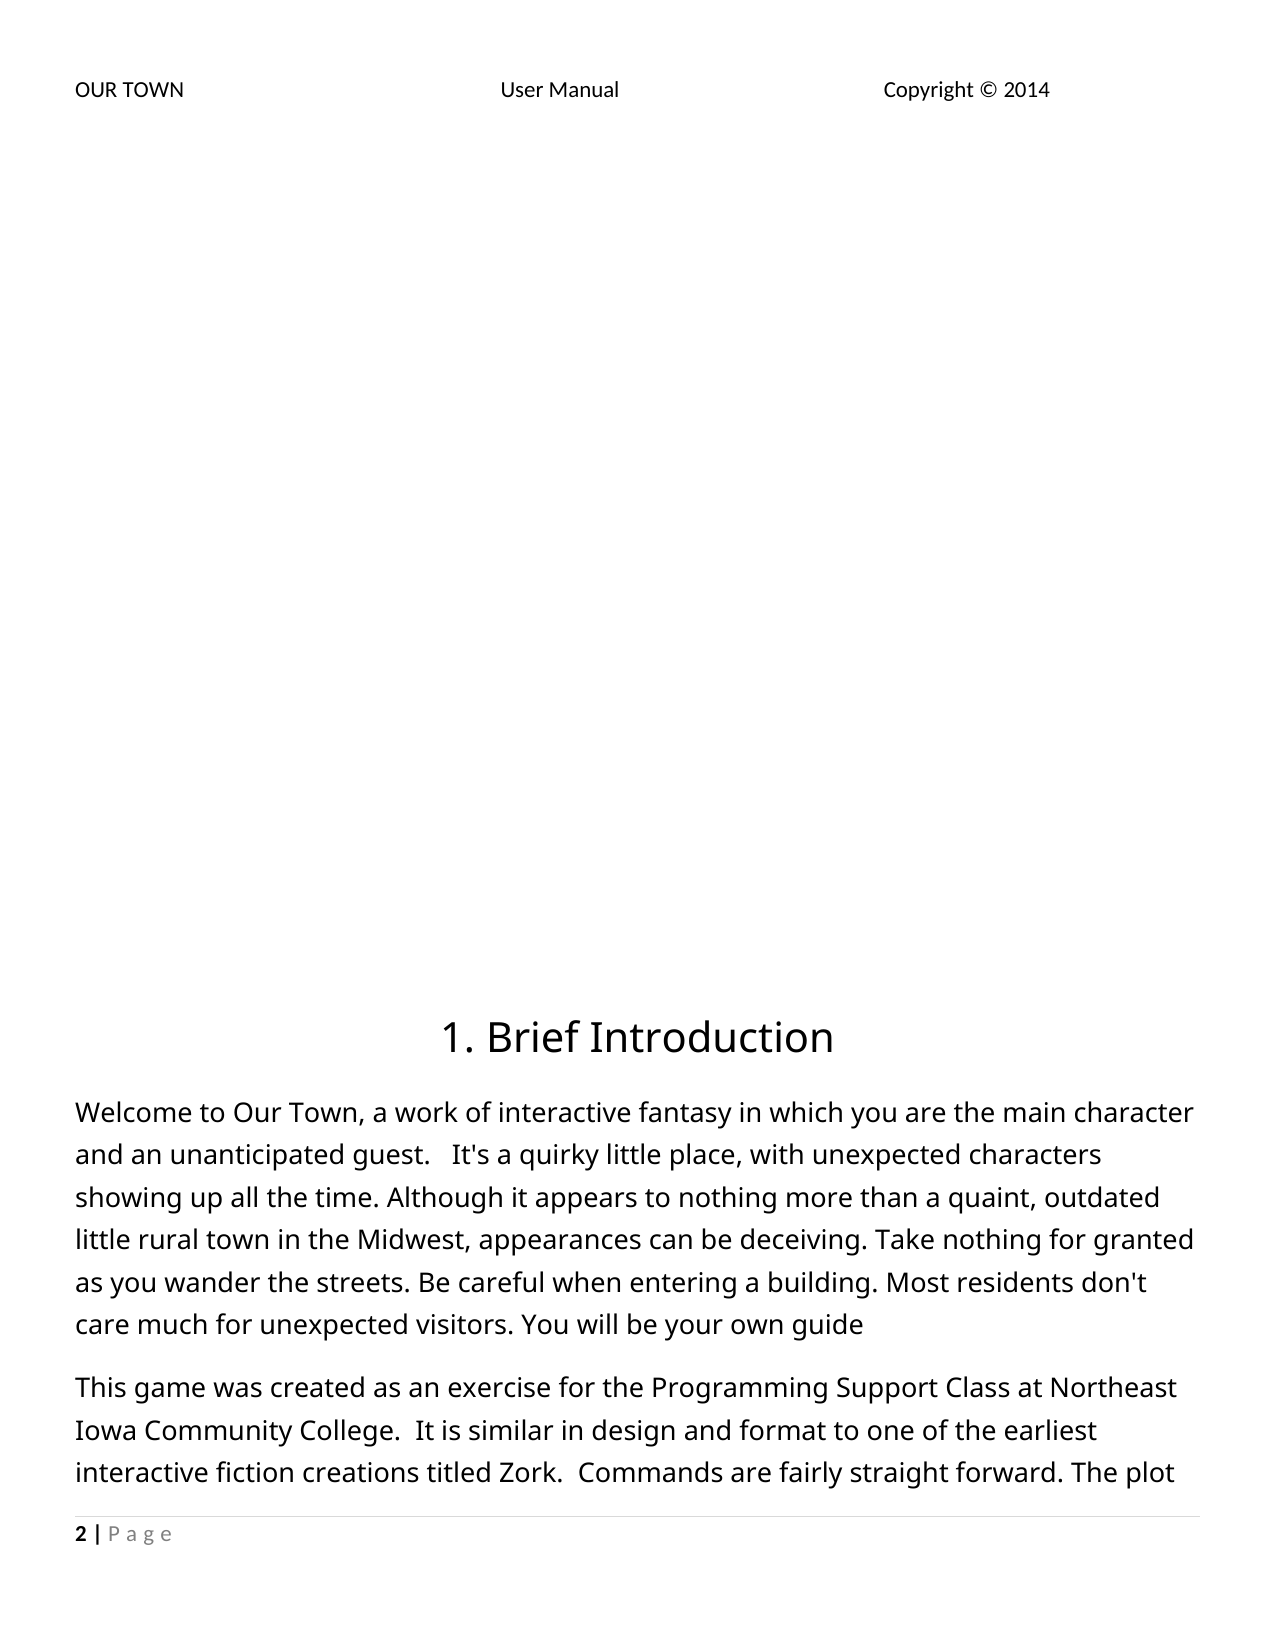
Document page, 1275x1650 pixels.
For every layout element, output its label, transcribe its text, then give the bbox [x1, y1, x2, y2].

text Welcome to Our Town, a work of interactive fantasy in which you are the main character and an unanticipated guest. It's a quirky little place, with unexpected characters showing up all the time. Although it appears to nothing more than a quaint, outdated little rural town in the Midwest, appearances can be deceiving. Take nothing for granted as you wander the streets. Be careful when entering a building. Most residents don't care much for unexpected visitors. You will be your own guide [75, 1093, 1200, 1342]
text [75, 1369, 1200, 1490]
text 1. Brief Introduction [75, 1007, 1200, 1064]
